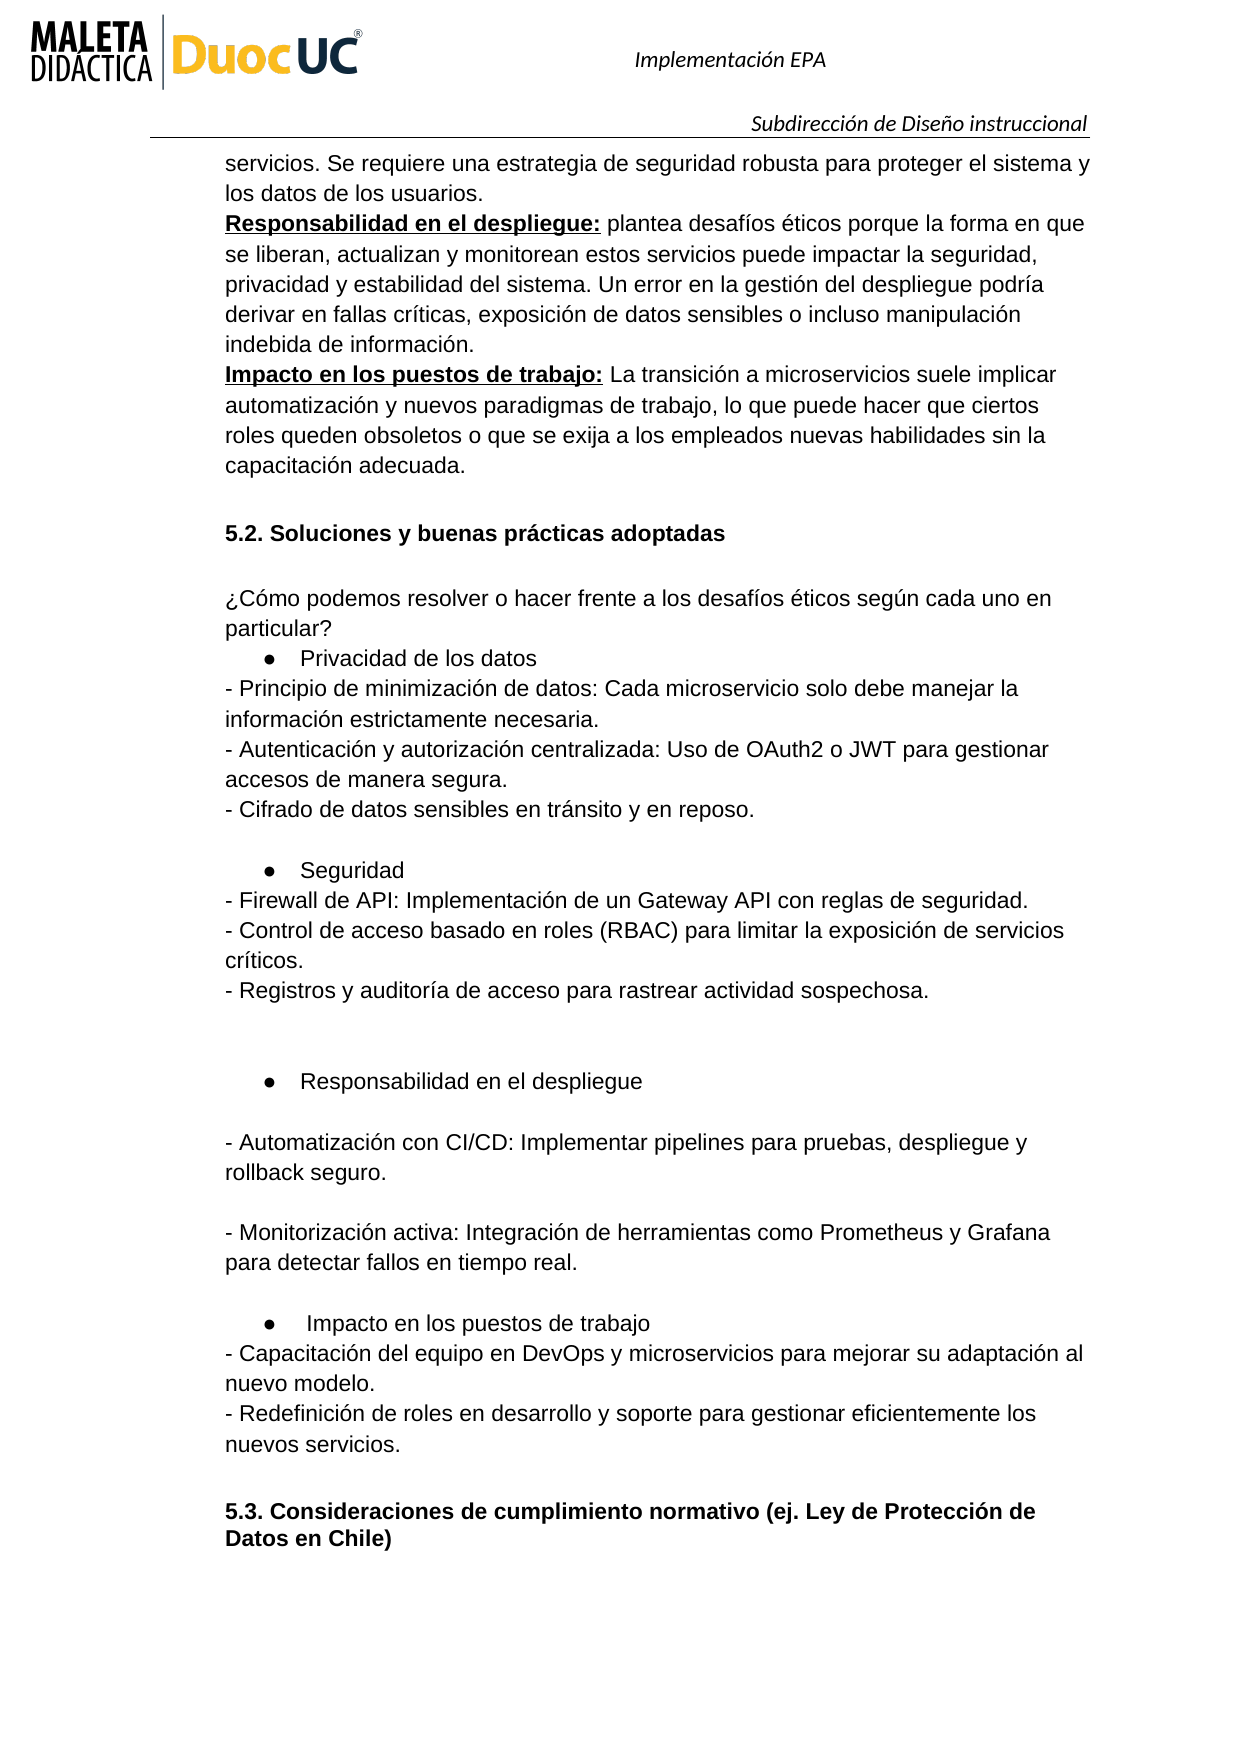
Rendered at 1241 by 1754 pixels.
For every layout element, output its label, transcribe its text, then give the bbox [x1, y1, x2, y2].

text - Automatización con CI/CD: Implementar pipelines para pruebas, despliegue y rollback seguro. [225, 1128, 1090, 1185]
text ¿Cómo podemos resolver o hacer frente a los desafíos éticos según cada uno en particular? [225, 585, 1090, 641]
list Responsabilidad en el despliegue [262, 1068, 1090, 1094]
text - Firewall de API: Implementación de un Gateway API con reglas de seguridad. [225, 887, 1090, 913]
text Responsabilidad en el despliegue: plantea desafíos éticos porque la forma en que se liberan, actualizan y monitorean estos servicios puede impactar la seguridad, privacidad y estabilidad del sistema. Un error en la gestión del despliegue podría derivar en fallas críticas, exposición de datos sensibles o incluso manipulación indebida de información. [225, 210, 1090, 358]
text - Registros y auditoría de acceso para rastrear actividad sospechosa. [225, 977, 1090, 1004]
text - Redefinición de roles en desarrollo y soporte para gestionar eficientemente los nuevos servicios. [225, 1400, 1090, 1457]
text Impacto en los puestos de trabajo: La transición a microservicios suele implicar automatización y nuevos paradigmas de trabajo, lo que puede hacer que ciertos roles queden obsoletos o que se exija a los empleados nuevas habilidades sin la capacitación adecuada. [225, 361, 1090, 478]
text - Autenticación y autorización centralizada: Uso de OAuth2 o JWT para gestionar accesos de manera segura. [225, 736, 1090, 792]
text - Principio de minimización de datos: Cada microservicio solo debe manejar la información estrictamente necesaria. [225, 675, 1090, 732]
subtitle 5.2. Soluciones y buenas prácticas adoptadas [225, 520, 1090, 546]
text - Monitorización activa: Integración de herramientas como Prometheus y Grafana para detectar fallos en tiempo real. [225, 1219, 1090, 1276]
text - Capacitación del equipo en DevOps y microservicios para mejorar su adaptación al nuevo modelo. [225, 1340, 1090, 1396]
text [225, 150, 1090, 207]
picture [0, 0, 393, 103]
subtitle 5.3. Consideraciones de cumplimiento normativo (ej. Ley de Protección de Datos en Chile) [225, 1498, 1090, 1551]
list Privacidad de los datos [262, 645, 1090, 671]
text - Control de acceso basado en roles (RBAC) para limitar la exposición de servicios críticos. [225, 917, 1090, 973]
list Seguridad [262, 857, 1090, 883]
text - Cifrado de datos sensibles en tránsito y en reposo. [225, 796, 1090, 822]
list Impacto en los puestos de trabajo [262, 1310, 1090, 1336]
